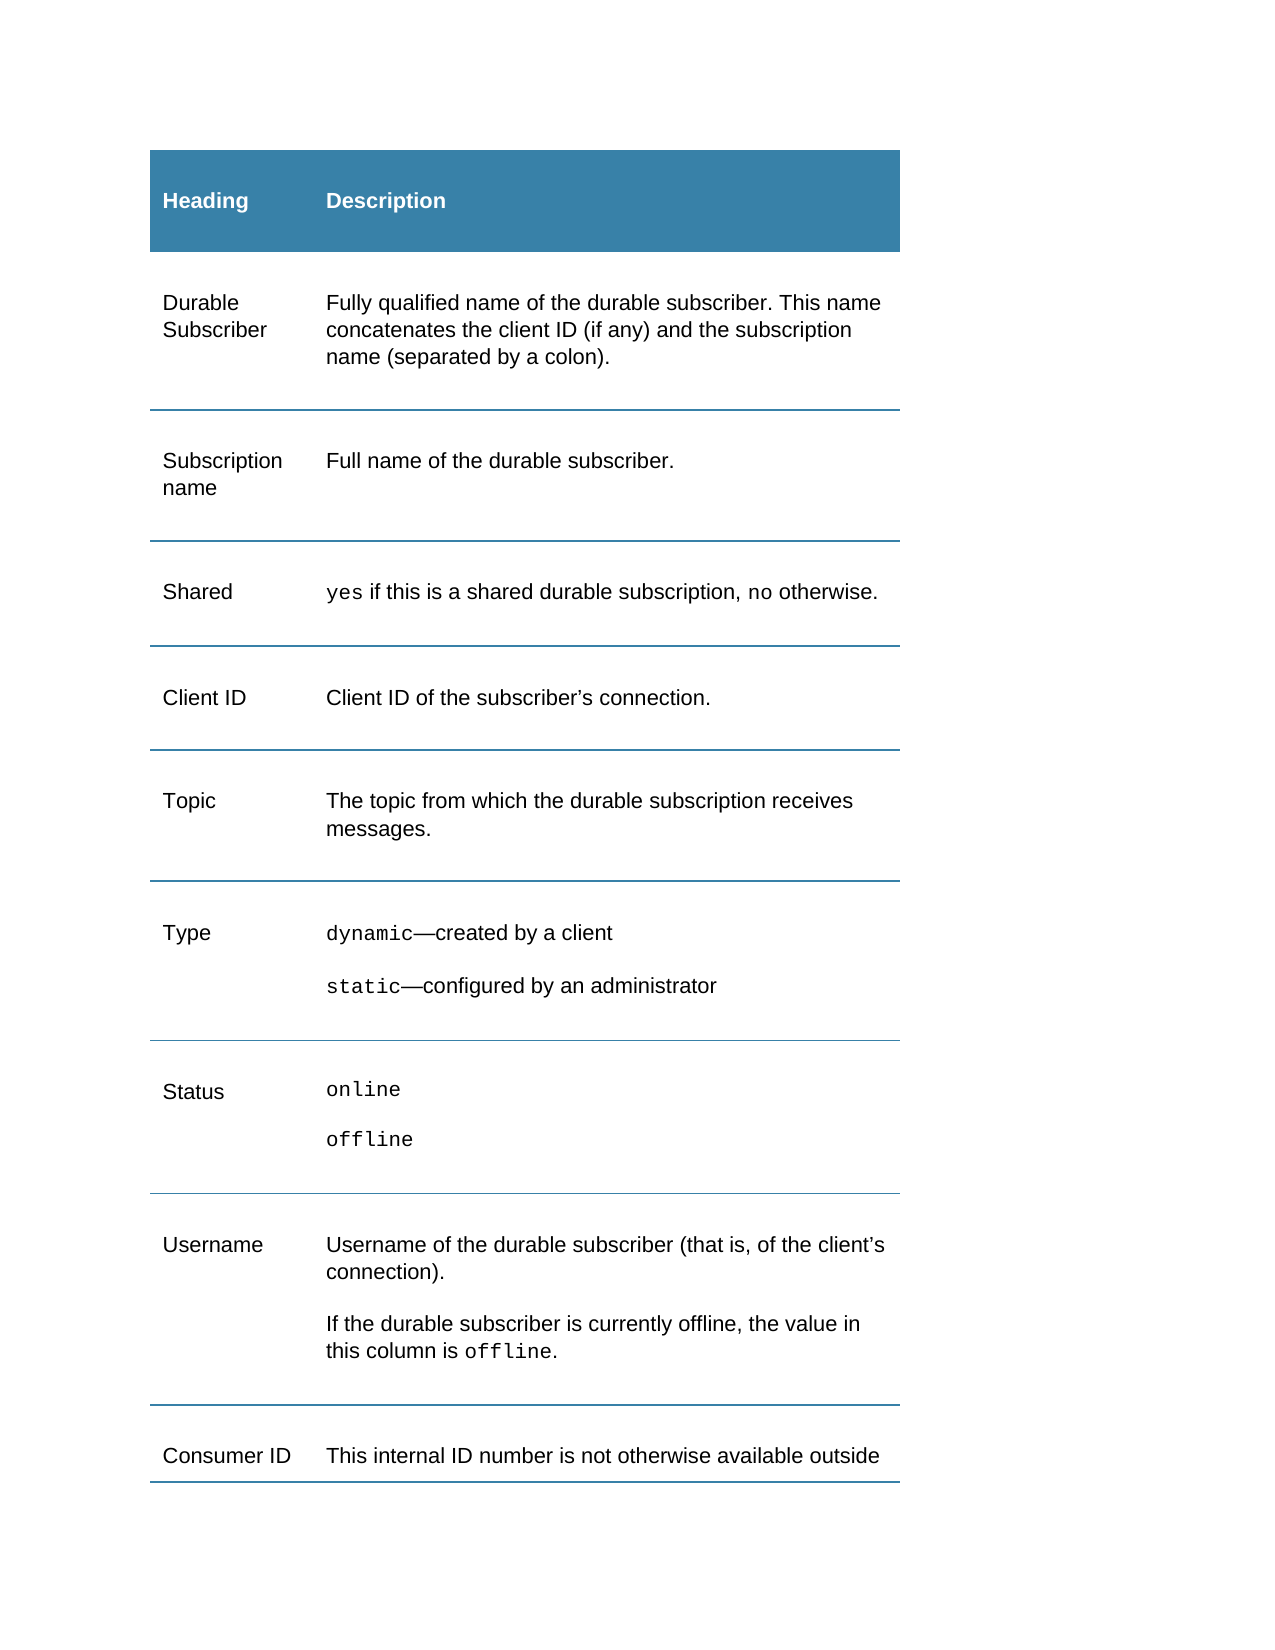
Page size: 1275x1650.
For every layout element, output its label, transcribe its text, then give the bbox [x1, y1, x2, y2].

table_cell Type [150, 882, 313, 1039]
table_cell Durable Subscriber [150, 252, 313, 409]
table_cell online offline [313, 1041, 900, 1192]
table_cell yes if this is a shared durable subscription, no otherwise. [313, 542, 900, 645]
table_cell Full name of the durable subscriber. [313, 411, 900, 540]
table_cell Subscription name [150, 411, 313, 540]
table_cell Shared [150, 542, 313, 645]
table_cell Consumer ID [150, 1406, 313, 1481]
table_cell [313, 1406, 900, 1481]
table_cell Client ID of the subscriber’s connection. [313, 647, 900, 749]
table_cell Username of the durable subscriber (that is, of the client’s connection). If the durable subscriber is currently offline, the value in this column is offline. [313, 1194, 900, 1404]
table_cell Status [150, 1041, 313, 1192]
table_cell Fully qualified name of the durable subscriber. This name concatenates the client ID (if any) and the subscription name (separated by a colon). [313, 252, 900, 409]
table_cell Description [313, 150, 900, 252]
table_cell Username [150, 1194, 313, 1404]
table_cell The topic from which the durable subscription receives messages. [313, 751, 900, 880]
table_cell Topic [150, 751, 313, 880]
table_cell Client ID [150, 647, 313, 749]
table_cell Heading [150, 150, 313, 252]
table_cell dynamic—created by a client static—configured by an administrator [313, 882, 900, 1039]
